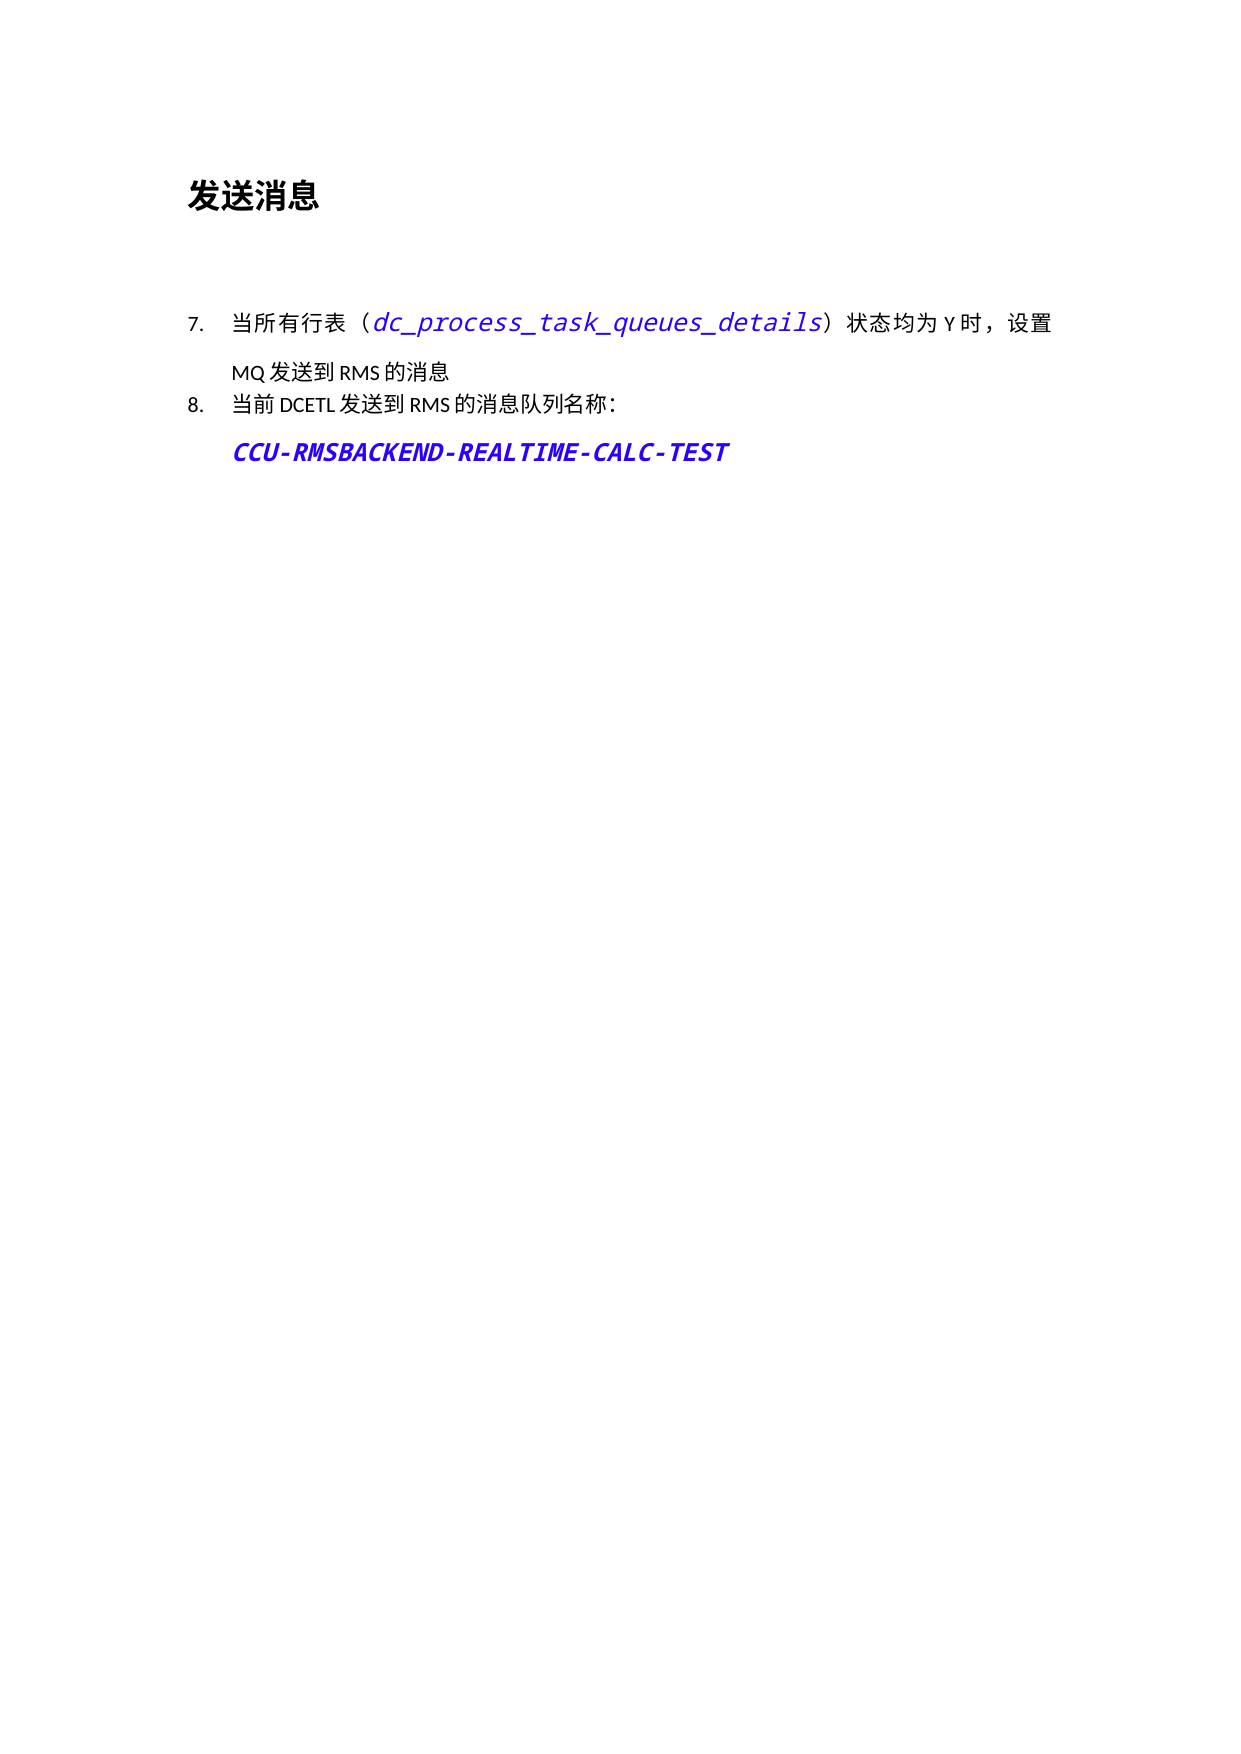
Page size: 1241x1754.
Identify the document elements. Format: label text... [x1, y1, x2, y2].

list 当前DCETL发送到RMS的消息队列名称： [187, 387, 1053, 419]
list 当所有行表（dc_process_task_queues_details）状态均为Y时，设置MQ发送到RMS的消息 [187, 289, 1053, 387]
subtitle 发送消息 [187, 162, 1053, 227]
text CCU-RMSBACKEND-REALTIME-CALC-TEST [231, 419, 1053, 484]
